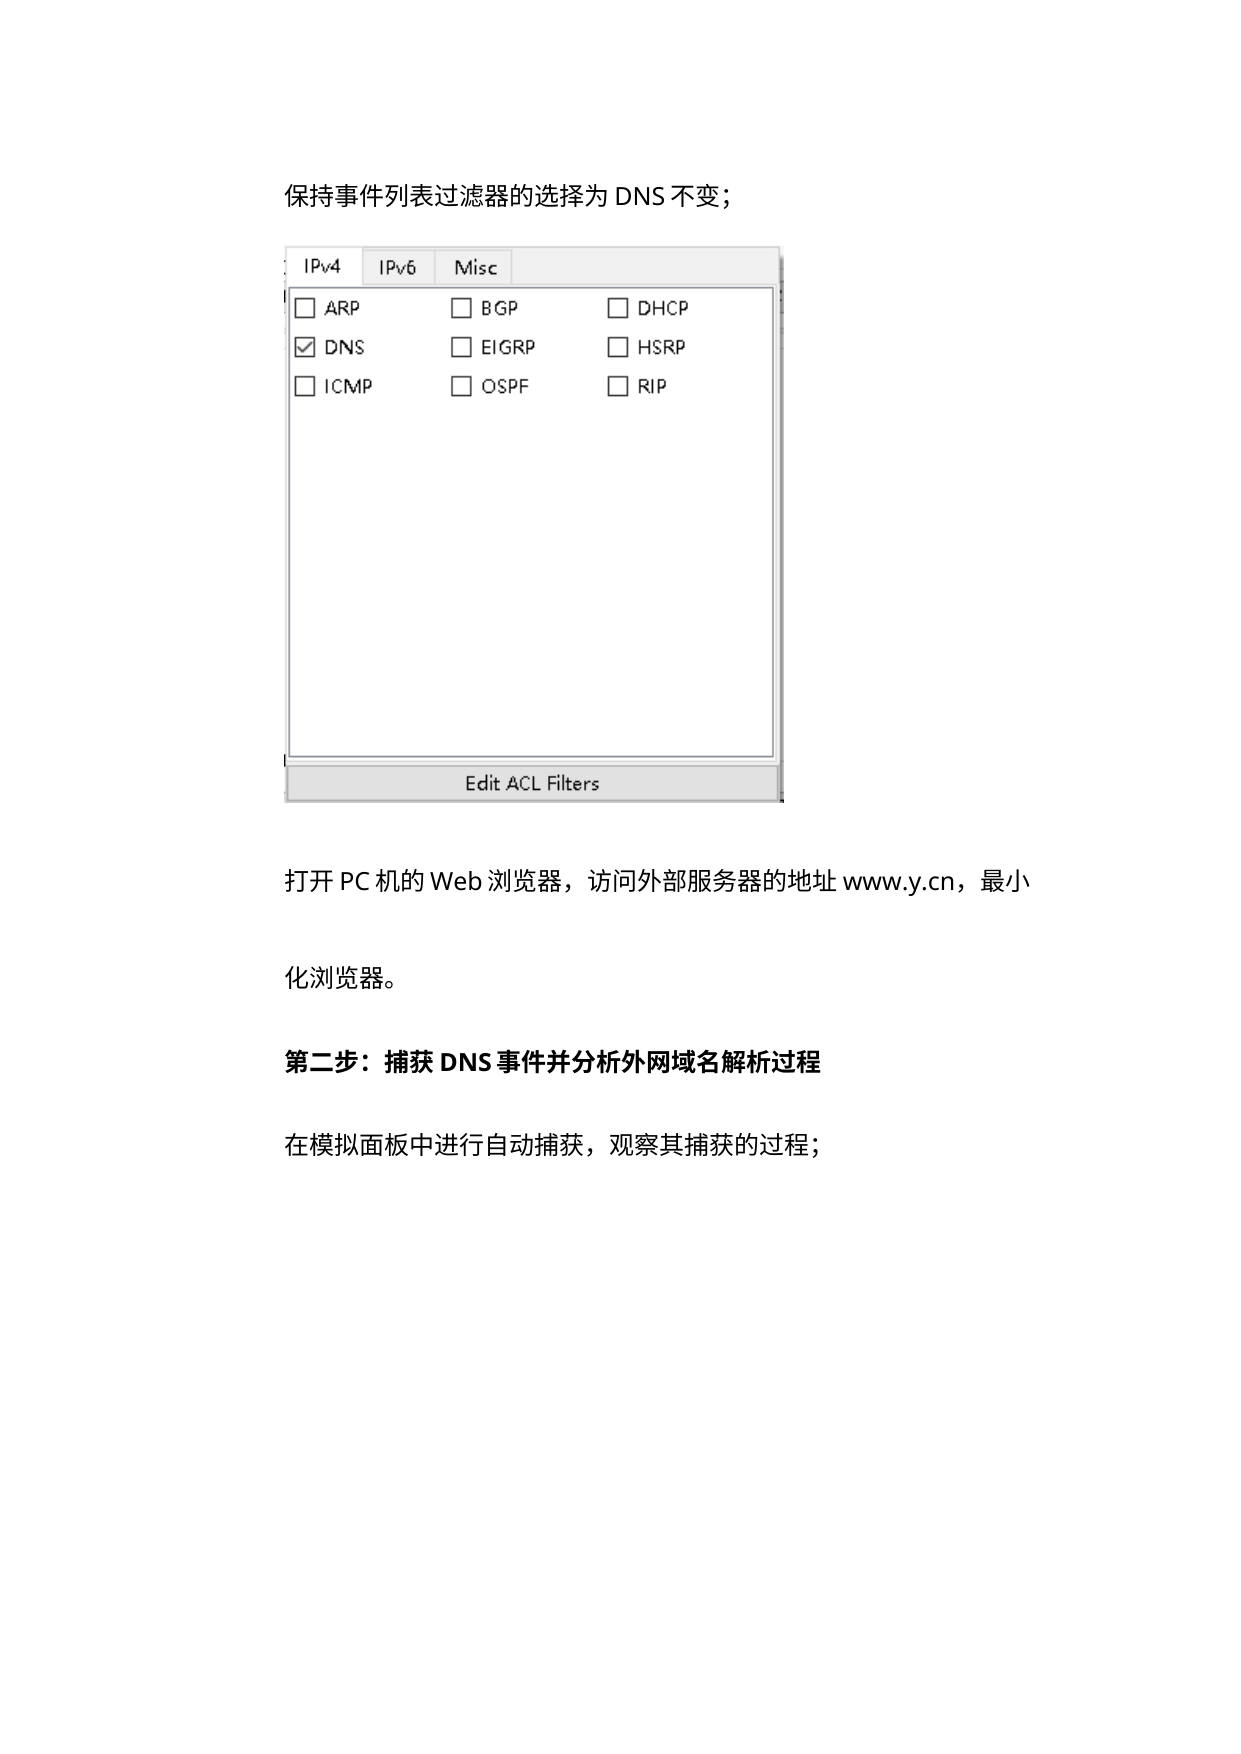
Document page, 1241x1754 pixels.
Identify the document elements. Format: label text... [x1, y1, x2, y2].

list 保持事件列表过滤器的选择为DNS不变； [284, 162, 1053, 227]
list 打开PC机的Web浏览器，访问外部服务器的地址www.y.cn，最小化浏览器。 [284, 847, 1053, 1009]
picture [284, 245, 784, 803]
list 第二步：捕获DNS事件并分析外网域名解析过程 [284, 1028, 1053, 1093]
list 在模拟面板中进行自动捕获，观察其捕获的过程； [284, 1111, 1053, 1176]
